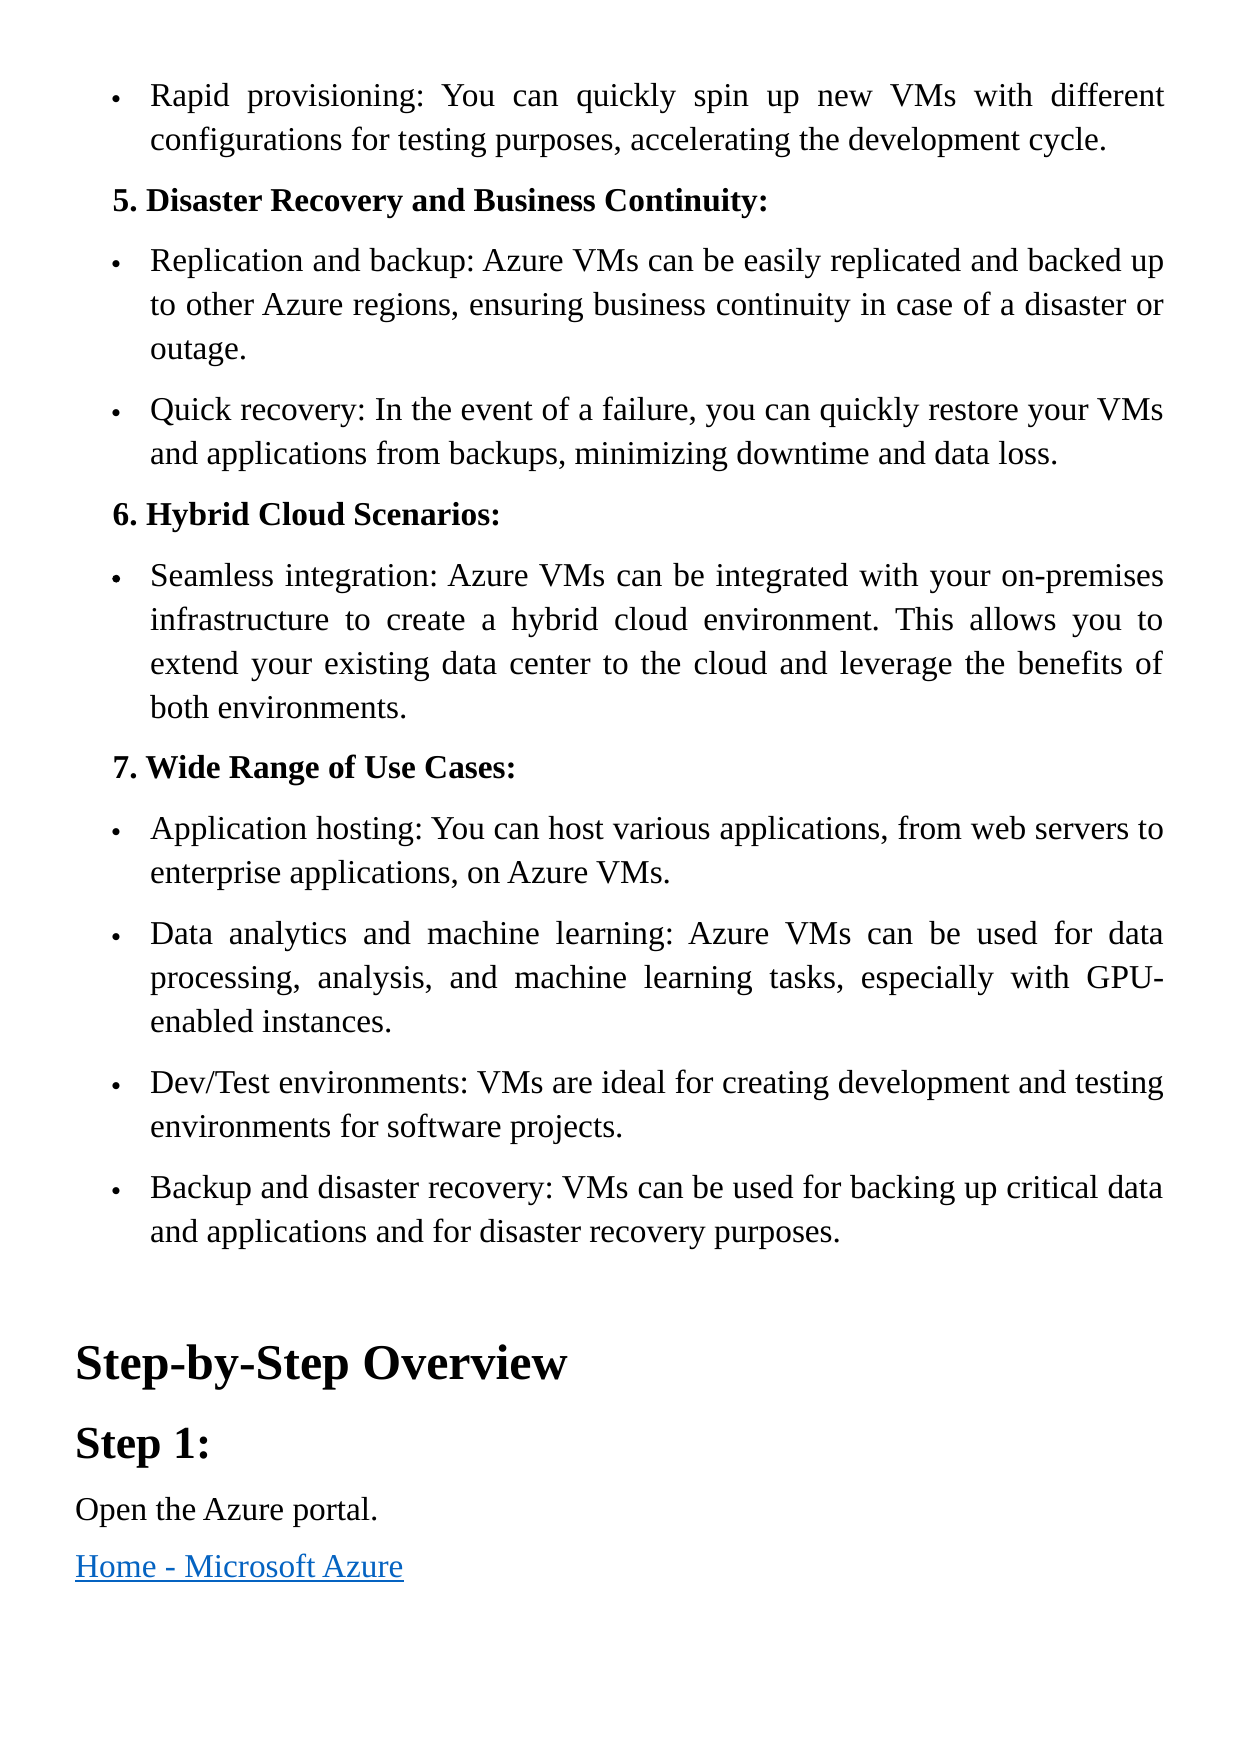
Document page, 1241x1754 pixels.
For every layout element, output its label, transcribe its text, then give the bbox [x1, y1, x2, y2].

list Quick recovery: In the event of a failure, you can quickly restore your VMs and applications from backups, minimizing downtime and data loss. [112, 389, 1165, 472]
list Rapid provisioning: You can quickly spin up new VMs with different configurations for testing purposes, accelerating the development cycle. [112, 75, 1165, 157]
list Seamless integration: Azure VMs can be integrated with your on-premises infrastructure to create a hybrid cloud environment. This allows you to extend your existing data center to the cloud and leverage the benefits of both environments. [112, 555, 1165, 725]
text Step 1: [75, 1415, 1165, 1468]
text 5. Disaster Recovery and Business Continuity: [112, 180, 1165, 218]
list Backup and disaster recovery: VMs can be used for backing up critical data and applications and for disaster recovery purposes. [112, 1167, 1165, 1249]
text Step-by-Step Overview [75, 1332, 1165, 1390]
text Open the Azure portal. [75, 1489, 1165, 1527]
list Replication and backup: Azure VMs can be easily replicated and backed up to other Azure regions, ensuring business continuity in case of a disaster or outage. [112, 241, 1165, 367]
text 6. Hybrid Cloud Scenarios: [112, 494, 1165, 532]
list Data analytics and machine learning: Azure VMs can be used for data processing, analysis, and machine learning tasks, especially with GPU-enabled instances. [112, 913, 1165, 1040]
list Dev/Test environments: VMs are ideal for creating development and testing environments for software projects. [112, 1062, 1165, 1144]
text 7. Wide Range of Use Cases: [112, 748, 1165, 786]
text Home - Microsoft Azure [75, 1547, 1165, 1585]
list Application hosting: You can host various applications, from web servers to enterprise applications, on Azure VMs. [112, 808, 1165, 891]
